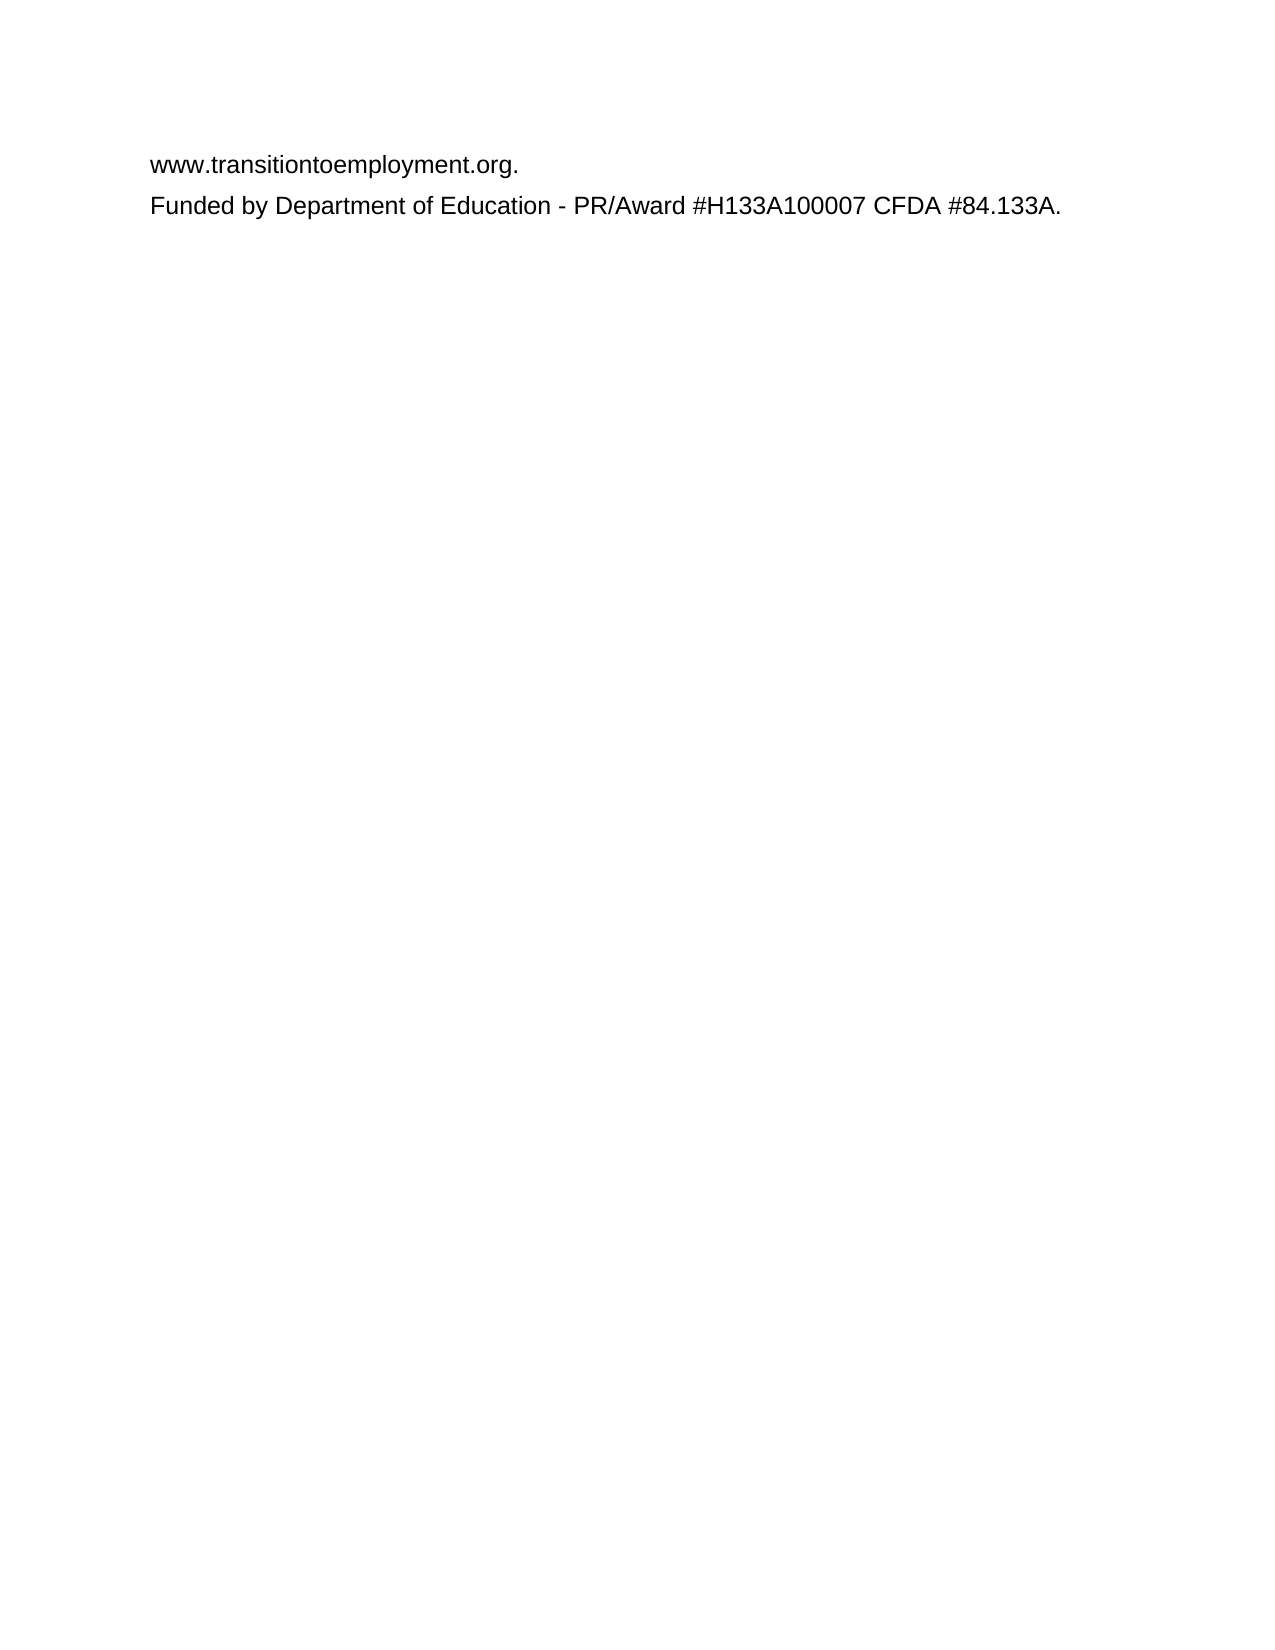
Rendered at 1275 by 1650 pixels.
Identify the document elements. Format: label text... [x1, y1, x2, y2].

text Funded by Department of Education - PR/Award #H133A100007 CFDA #84.133A. [150, 191, 1125, 220]
text www.transitiontoemployment.org. [150, 150, 1125, 179]
